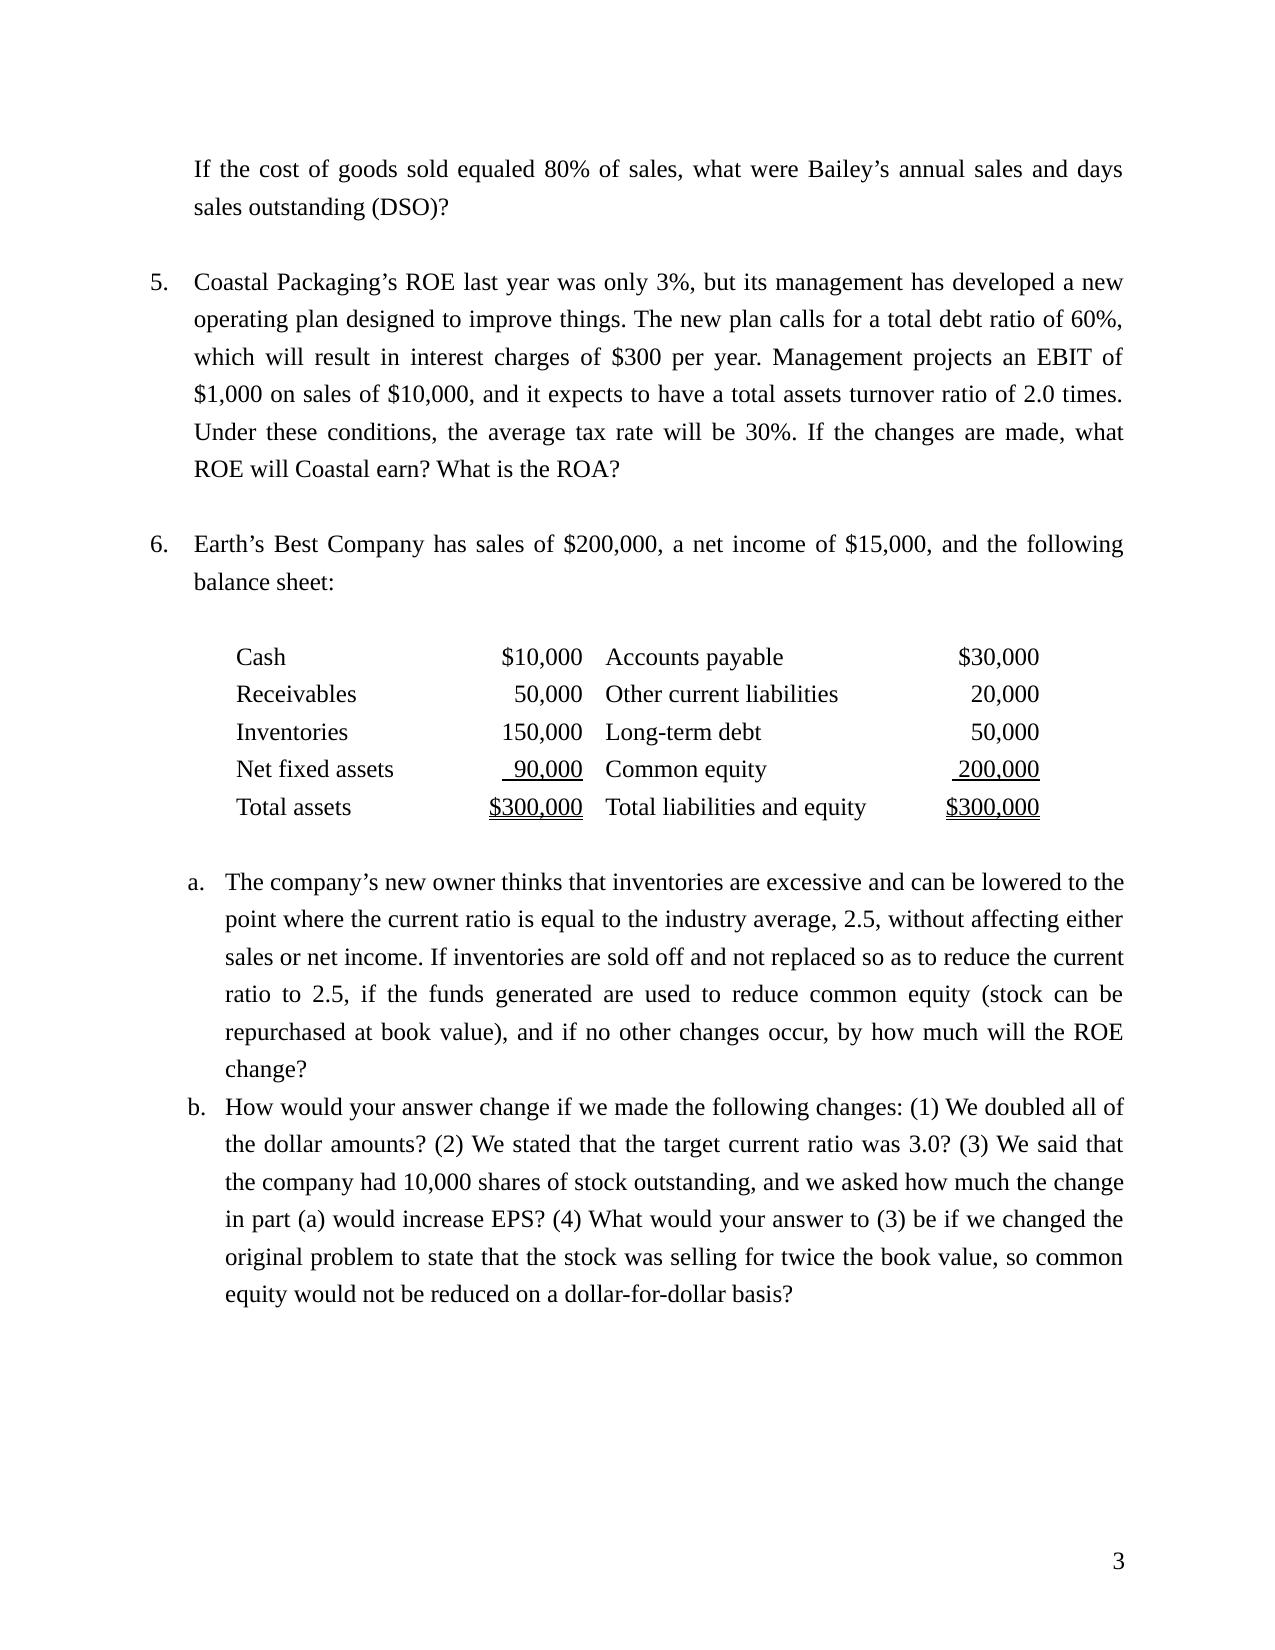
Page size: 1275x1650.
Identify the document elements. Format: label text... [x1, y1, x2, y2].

table_cell 50,000 [414, 675, 594, 712]
list Coastal Packaging’s ROE last year was only 3%, but its management has developed a new operating plan designed to improve things. The new plan calls for a total debt ratio of 60%, which will result in interest charges of $300 per year. Management projects an EBIT of $1,000 on sales of $10,000, and it expects to have a total assets turnover ratio of 2.0 times. Under these conditions, the average tax rate will be 30%. If the changes are made, what ROE will Coastal earn? What is the ROA? [150, 262, 1125, 487]
table_cell $300,000 [414, 788, 594, 825]
table_cell Net fixed assets [225, 750, 414, 787]
table_cell Common equity [594, 750, 898, 787]
table_cell 50,000 [899, 713, 1050, 750]
table_cell Long-term debt [594, 713, 898, 750]
table_cell $300,000 [899, 788, 1050, 825]
table_cell 200,000 [899, 750, 1050, 787]
table_header $10,000 [414, 638, 594, 675]
table_cell 90,000 [414, 750, 594, 787]
table_header Cash [225, 638, 414, 675]
table_header Accounts payable [594, 638, 898, 675]
list How would your answer change if we made the following changes: (1) We doubled all of the dollar amounts? (2) We stated that the target current ratio was 3.0? (3) We said that the company had 10,000 shares of stock outstanding, and we asked how much the change in part (a) would increase EPS? (4) What would your answer to (3) be if we changed the original problem to state that the stock was selling for twice the book value, so common equity would not be reduced on a dollar-for-dollar basis? [187, 1087, 1125, 1312]
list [150, 150, 1125, 225]
list Earth’s Best Company has sales of $200,000, a net income of $15,000, and the following balance sheet: [150, 525, 1125, 600]
table_cell Receivables [225, 675, 414, 712]
table_cell Total assets [225, 788, 414, 825]
table_cell Total liabilities and equity [594, 788, 898, 825]
table_header $30,000 [899, 638, 1050, 675]
table_cell 150,000 [414, 713, 594, 750]
table_cell 20,000 [899, 675, 1050, 712]
list The company’s new owner thinks that inventories are excessive and can be lowered to the point where the current ratio is equal to the industry average, 2.5, without affecting either sales or net income. If inventories are sold off and not replaced so as to reduce the current ratio to 2.5, if the funds generated are used to reduce common equity (stock can be repurchased at book value), and if no other changes occur, by how much will the ROE change? [187, 862, 1125, 1087]
table_cell Inventories [225, 713, 414, 750]
table_cell Other current liabilities [594, 675, 898, 712]
